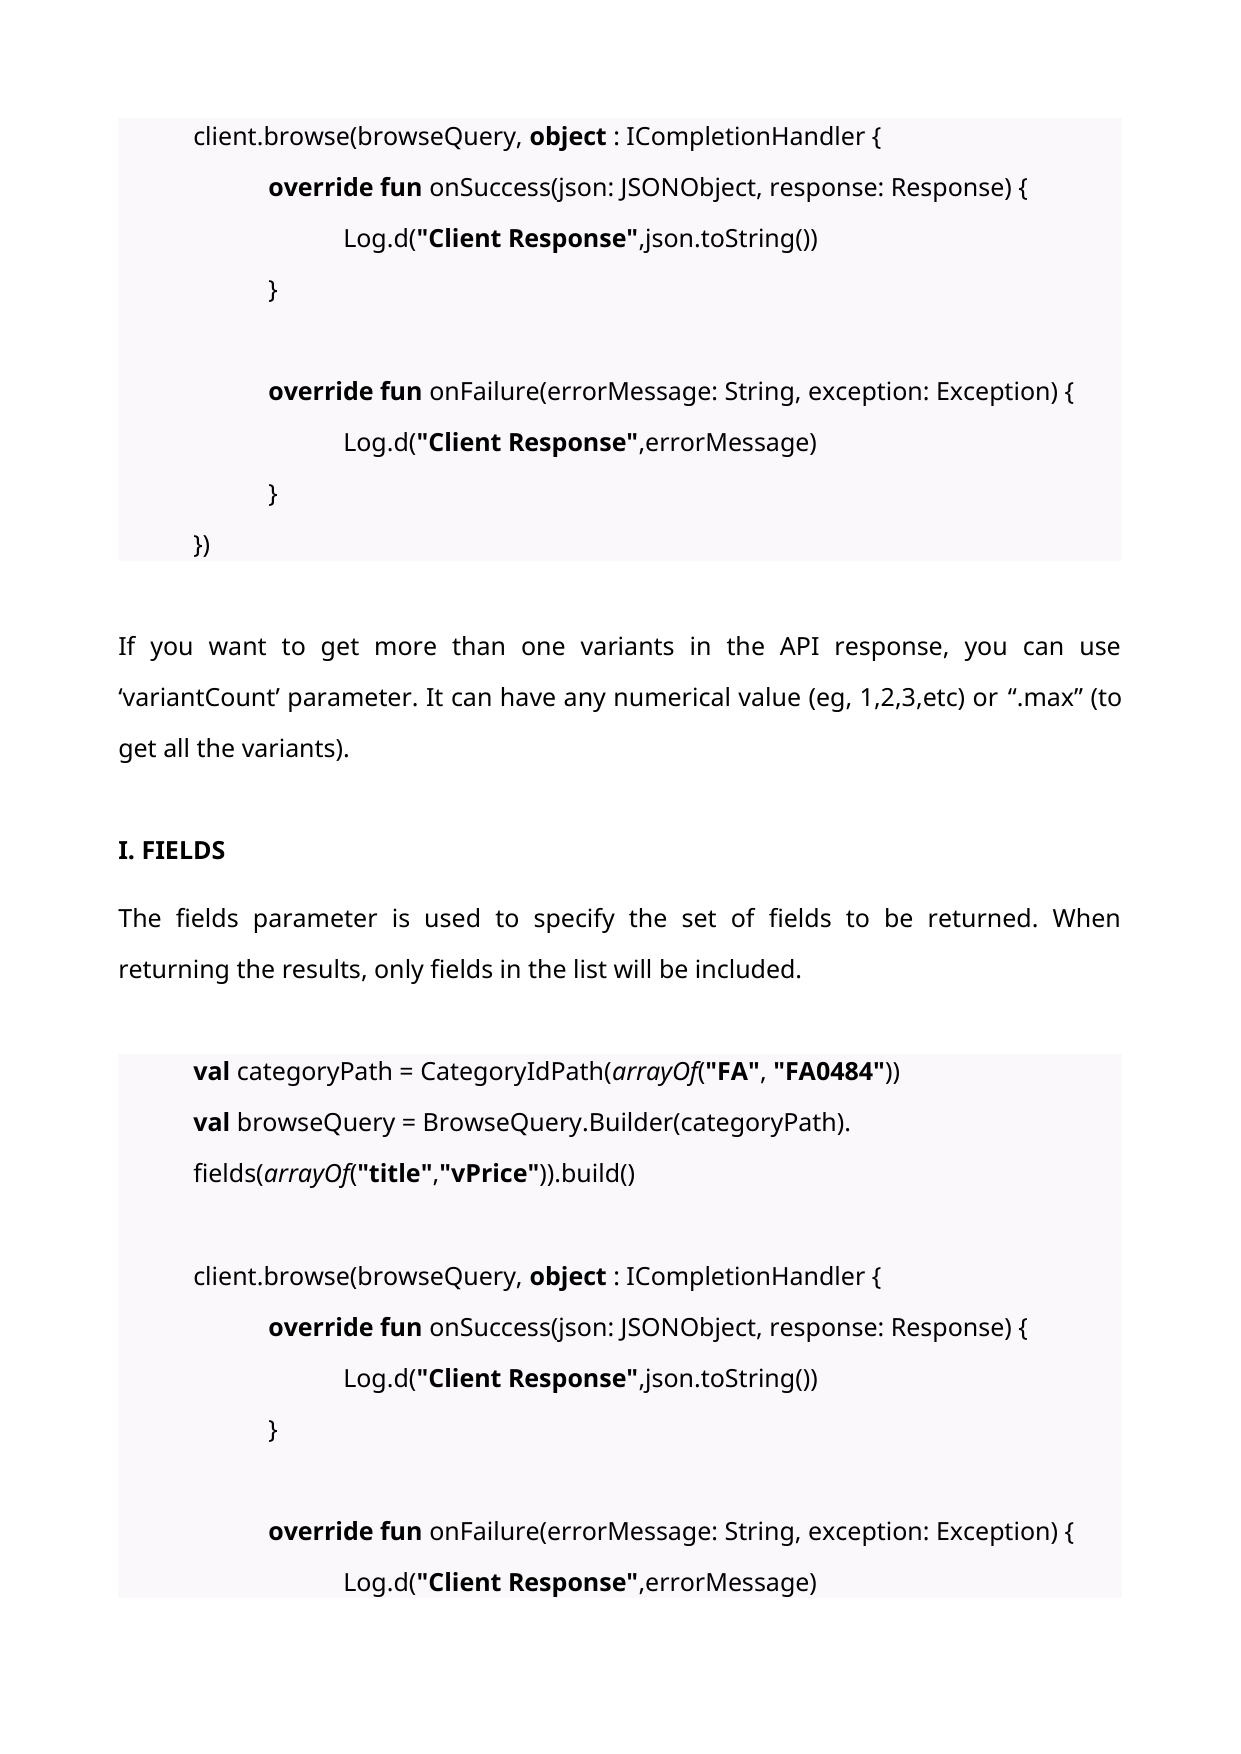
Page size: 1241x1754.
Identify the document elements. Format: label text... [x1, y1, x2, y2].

text val categoryPath = CategoryIdPath(arrayOf("FA", "FA0484")) [118, 1054, 1122, 1088]
text Log.d("Client Response",json.toString()) [118, 220, 1122, 254]
text val browseQuery = BrowseQuery.Builder(categoryPath). [118, 1105, 1122, 1139]
text override fun onFailure(errorMessage: String, exception: Exception) { [118, 373, 1122, 407]
text If you want to get more than one variants in the API response, you can use ‘variantCount’ parameter. It can have any numerical value (eg, 1,2,3,etc) or “.max” (to get all the variants). [118, 628, 1122, 765]
text client.browse(browseQuery, object : ICompletionHandler { [118, 1258, 1122, 1292]
text } [118, 271, 1122, 356]
text The fields parameter is used to specify the set of fields to be returned. When returning the results, only fields in the list will be included. [118, 901, 1122, 986]
text client.browse(browseQuery, object : ICompletionHandler { [118, 118, 1122, 152]
text override fun onFailure(errorMessage: String, exception: Exception) { [118, 1513, 1122, 1547]
text Log.d("Client Response",errorMessage) [118, 1564, 1122, 1598]
text Log.d("Client Response",errorMessage) [118, 424, 1122, 458]
text }) [118, 526, 1122, 561]
text } [118, 1411, 1122, 1496]
text fields(arrayOf("title","vPrice")).build() [118, 1156, 1122, 1241]
text override fun onSuccess(json: JSONObject, response: Response) { [118, 169, 1122, 203]
text } [118, 475, 1122, 509]
text override fun onSuccess(json: JSONObject, response: Response) { [118, 1309, 1122, 1343]
text Log.d("Client Response",json.toString()) [118, 1360, 1122, 1394]
text I. FIELDS [118, 833, 1122, 867]
